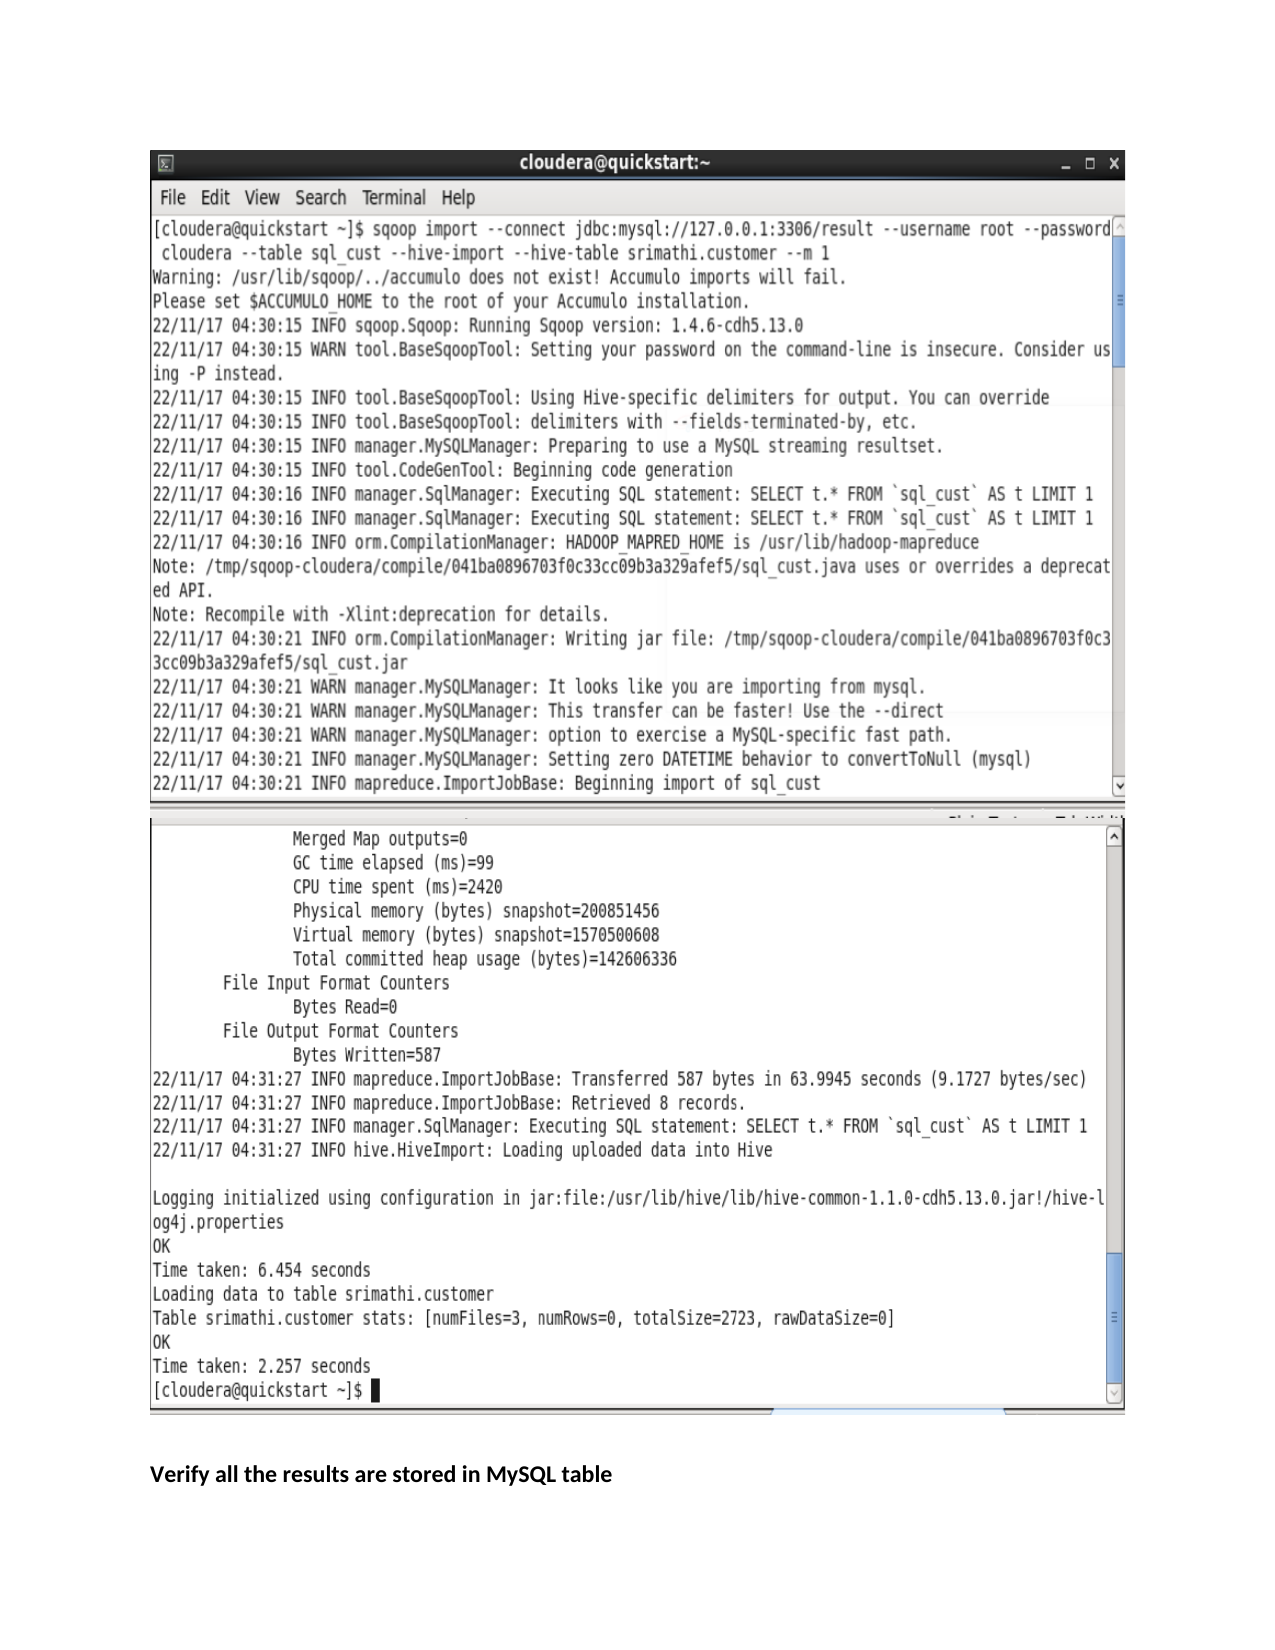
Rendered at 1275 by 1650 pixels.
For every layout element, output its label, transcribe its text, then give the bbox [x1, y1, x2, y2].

text Verify all the results are stored in MySQL table [150, 1459, 1125, 1488]
picture [150, 150, 1125, 1415]
